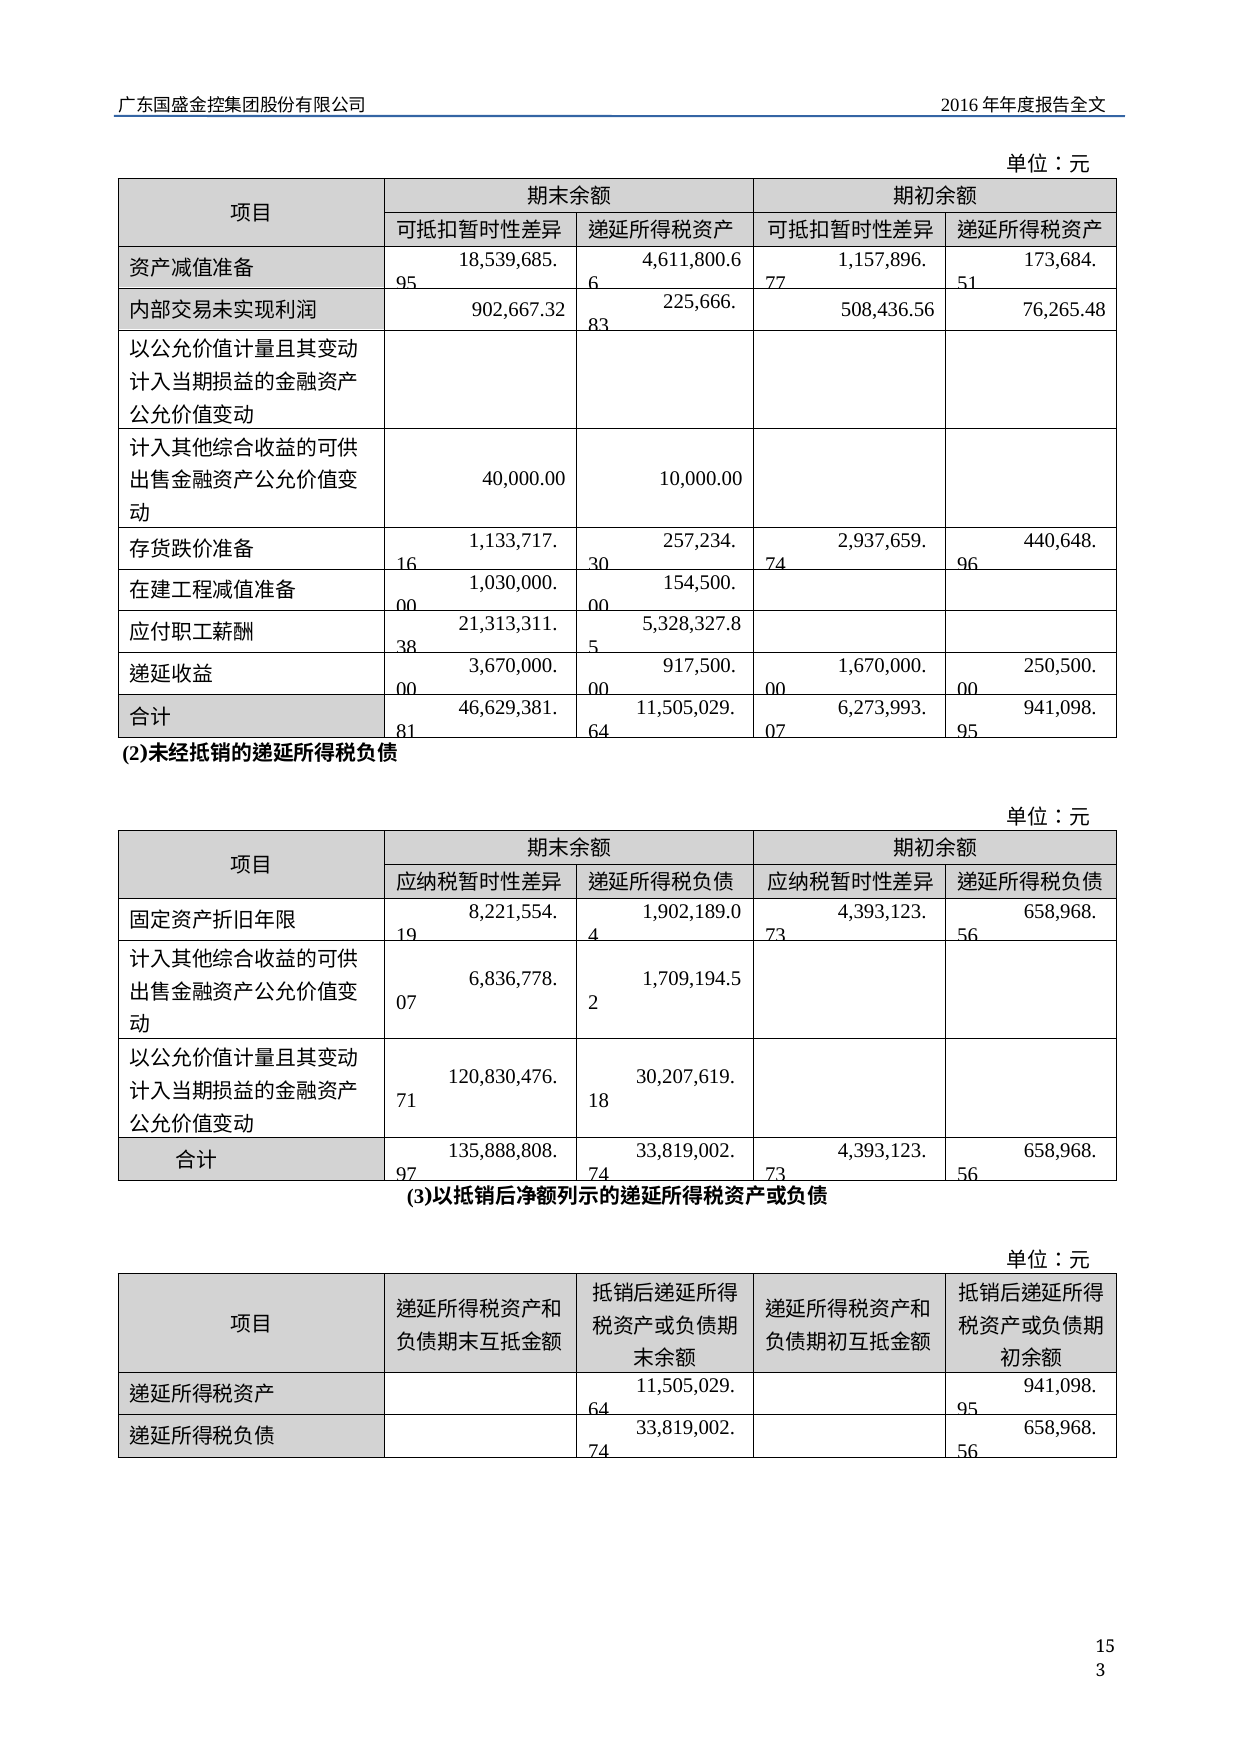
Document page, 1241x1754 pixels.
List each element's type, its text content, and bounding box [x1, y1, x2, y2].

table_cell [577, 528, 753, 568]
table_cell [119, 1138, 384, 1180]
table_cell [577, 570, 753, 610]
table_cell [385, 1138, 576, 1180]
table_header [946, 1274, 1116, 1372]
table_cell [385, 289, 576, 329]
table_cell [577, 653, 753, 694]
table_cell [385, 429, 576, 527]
text 单位：元 [1007, 149, 1123, 178]
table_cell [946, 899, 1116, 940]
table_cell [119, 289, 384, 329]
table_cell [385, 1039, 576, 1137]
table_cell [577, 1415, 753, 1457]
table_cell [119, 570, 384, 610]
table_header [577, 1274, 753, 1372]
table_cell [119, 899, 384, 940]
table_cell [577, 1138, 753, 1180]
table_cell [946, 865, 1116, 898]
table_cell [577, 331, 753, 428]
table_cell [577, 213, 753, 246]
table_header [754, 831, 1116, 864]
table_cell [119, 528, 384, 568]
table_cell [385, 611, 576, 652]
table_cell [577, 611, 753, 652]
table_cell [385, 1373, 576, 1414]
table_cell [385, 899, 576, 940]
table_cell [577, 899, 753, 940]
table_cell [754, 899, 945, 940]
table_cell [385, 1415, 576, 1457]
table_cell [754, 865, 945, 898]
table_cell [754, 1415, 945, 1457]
text (2)未经抵销的递延所得税负债 [122, 738, 1123, 766]
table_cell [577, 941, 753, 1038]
text (3)以抵销后净额列示的递延所得税资产或负债 [112, 1181, 1123, 1209]
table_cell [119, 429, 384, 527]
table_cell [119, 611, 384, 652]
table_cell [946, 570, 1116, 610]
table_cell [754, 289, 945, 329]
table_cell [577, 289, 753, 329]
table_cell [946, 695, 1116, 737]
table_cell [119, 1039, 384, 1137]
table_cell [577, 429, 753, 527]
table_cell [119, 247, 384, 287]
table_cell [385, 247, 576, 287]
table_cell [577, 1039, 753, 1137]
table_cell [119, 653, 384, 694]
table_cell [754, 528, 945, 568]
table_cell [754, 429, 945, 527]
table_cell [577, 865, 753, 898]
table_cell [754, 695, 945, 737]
text 单位：元 [1007, 802, 1123, 830]
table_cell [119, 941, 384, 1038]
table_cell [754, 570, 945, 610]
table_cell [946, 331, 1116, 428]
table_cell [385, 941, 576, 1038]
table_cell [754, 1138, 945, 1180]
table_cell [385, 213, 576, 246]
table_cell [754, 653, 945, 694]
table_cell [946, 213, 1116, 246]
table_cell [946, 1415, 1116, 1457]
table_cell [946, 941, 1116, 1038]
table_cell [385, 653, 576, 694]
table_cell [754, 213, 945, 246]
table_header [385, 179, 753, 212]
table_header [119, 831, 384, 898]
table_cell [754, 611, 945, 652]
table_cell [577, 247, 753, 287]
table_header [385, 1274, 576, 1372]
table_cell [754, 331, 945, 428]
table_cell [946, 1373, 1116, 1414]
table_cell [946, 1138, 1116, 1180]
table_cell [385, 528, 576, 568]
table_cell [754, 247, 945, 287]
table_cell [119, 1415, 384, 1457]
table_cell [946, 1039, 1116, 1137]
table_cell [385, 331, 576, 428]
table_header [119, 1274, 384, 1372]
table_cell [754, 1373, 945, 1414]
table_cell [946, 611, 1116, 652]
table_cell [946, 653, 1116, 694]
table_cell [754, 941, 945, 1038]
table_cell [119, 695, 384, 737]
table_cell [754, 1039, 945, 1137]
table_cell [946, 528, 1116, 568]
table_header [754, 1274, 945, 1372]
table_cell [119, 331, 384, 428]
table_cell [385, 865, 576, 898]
text 单位：元 [1007, 1245, 1123, 1273]
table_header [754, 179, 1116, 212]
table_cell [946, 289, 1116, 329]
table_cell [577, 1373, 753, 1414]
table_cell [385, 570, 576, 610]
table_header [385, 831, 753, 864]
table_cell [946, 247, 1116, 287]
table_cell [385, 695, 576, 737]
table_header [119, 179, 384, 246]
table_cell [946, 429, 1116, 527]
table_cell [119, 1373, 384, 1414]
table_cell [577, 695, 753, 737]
